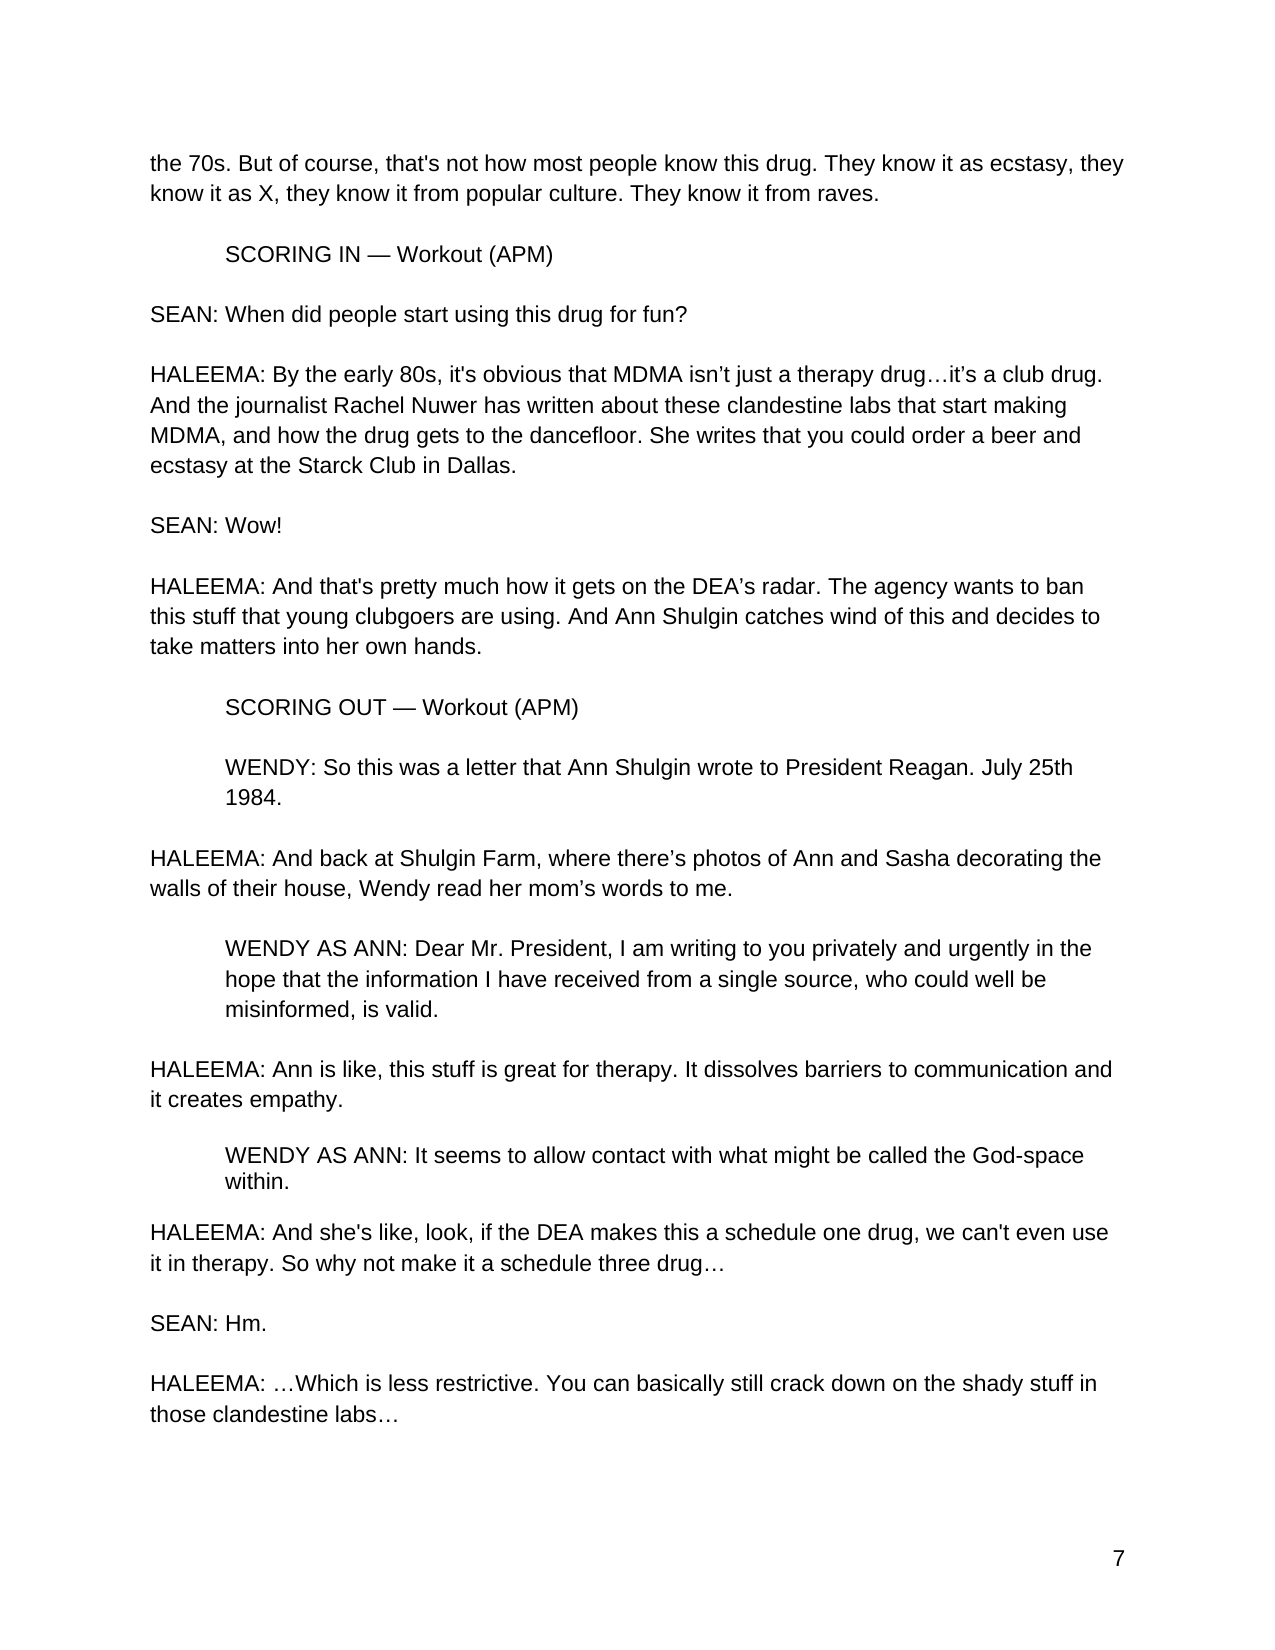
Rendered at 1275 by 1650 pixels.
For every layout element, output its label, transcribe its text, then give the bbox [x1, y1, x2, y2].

text HALEEMA: By the early 80s, it's obvious that MDMA isn’t just a therapy drug…it’s a club drug. And the journalist Rachel Nuwer has written about these clandestine labs that start making MDMA, and how the drug gets to the dancefloor. She writes that you could order a beer and ecstasy at the Starck Club in Dallas. [150, 361, 1125, 478]
text HALEEMA: And she's like, look, if the DEA makes this a schedule one drug, we can't even use it in therapy. So why not make it a schedule three drug… [150, 1219, 1125, 1276]
text HALEEMA: And back at Shulgin Farm, where there’s photos of Ann and Sasha decorating the walls of their house, Wendy read her mom’s words to me. [150, 845, 1125, 901]
text SEAN: When did people start using this drug for fun? [150, 301, 1125, 327]
text SCORING OUT — Workout (APM) [150, 694, 1125, 720]
text SCORING IN — Workout (APM) [150, 241, 1125, 267]
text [150, 150, 1125, 207]
text HALEEMA: And that's pretty much how it gets on the DEA’s radar. The agency wants to ban this stuff that young clubgoers are using. And Ann Shulgin catches wind of this and decides to take matters into her own hands. [150, 573, 1125, 660]
text HALEEMA: Ann is like, this stuff is great for therapy. It dissolves barriers to communication and it creates empathy. [150, 1056, 1125, 1113]
text WENDY: So this was a letter that Ann Shulgin wrote to President Reagan. July 25th 1984. [225, 754, 1125, 811]
text SEAN: Wow! [150, 512, 1125, 539]
text WENDY AS ANN: Dear Mr. President, I am writing to you privately and urgently in the hope that the information I have received from a single source, who could well be misinformed, is valid. [225, 935, 1125, 1022]
text HALEEMA: …Which is less restrictive. You can basically still crack down on the shady stuff in those clandestine labs… [150, 1370, 1125, 1427]
text SEAN: Hm. [150, 1310, 1125, 1336]
text WENDY AS ANN: It seems to allow contact with what might be called the God-space within. [225, 1142, 1125, 1194]
